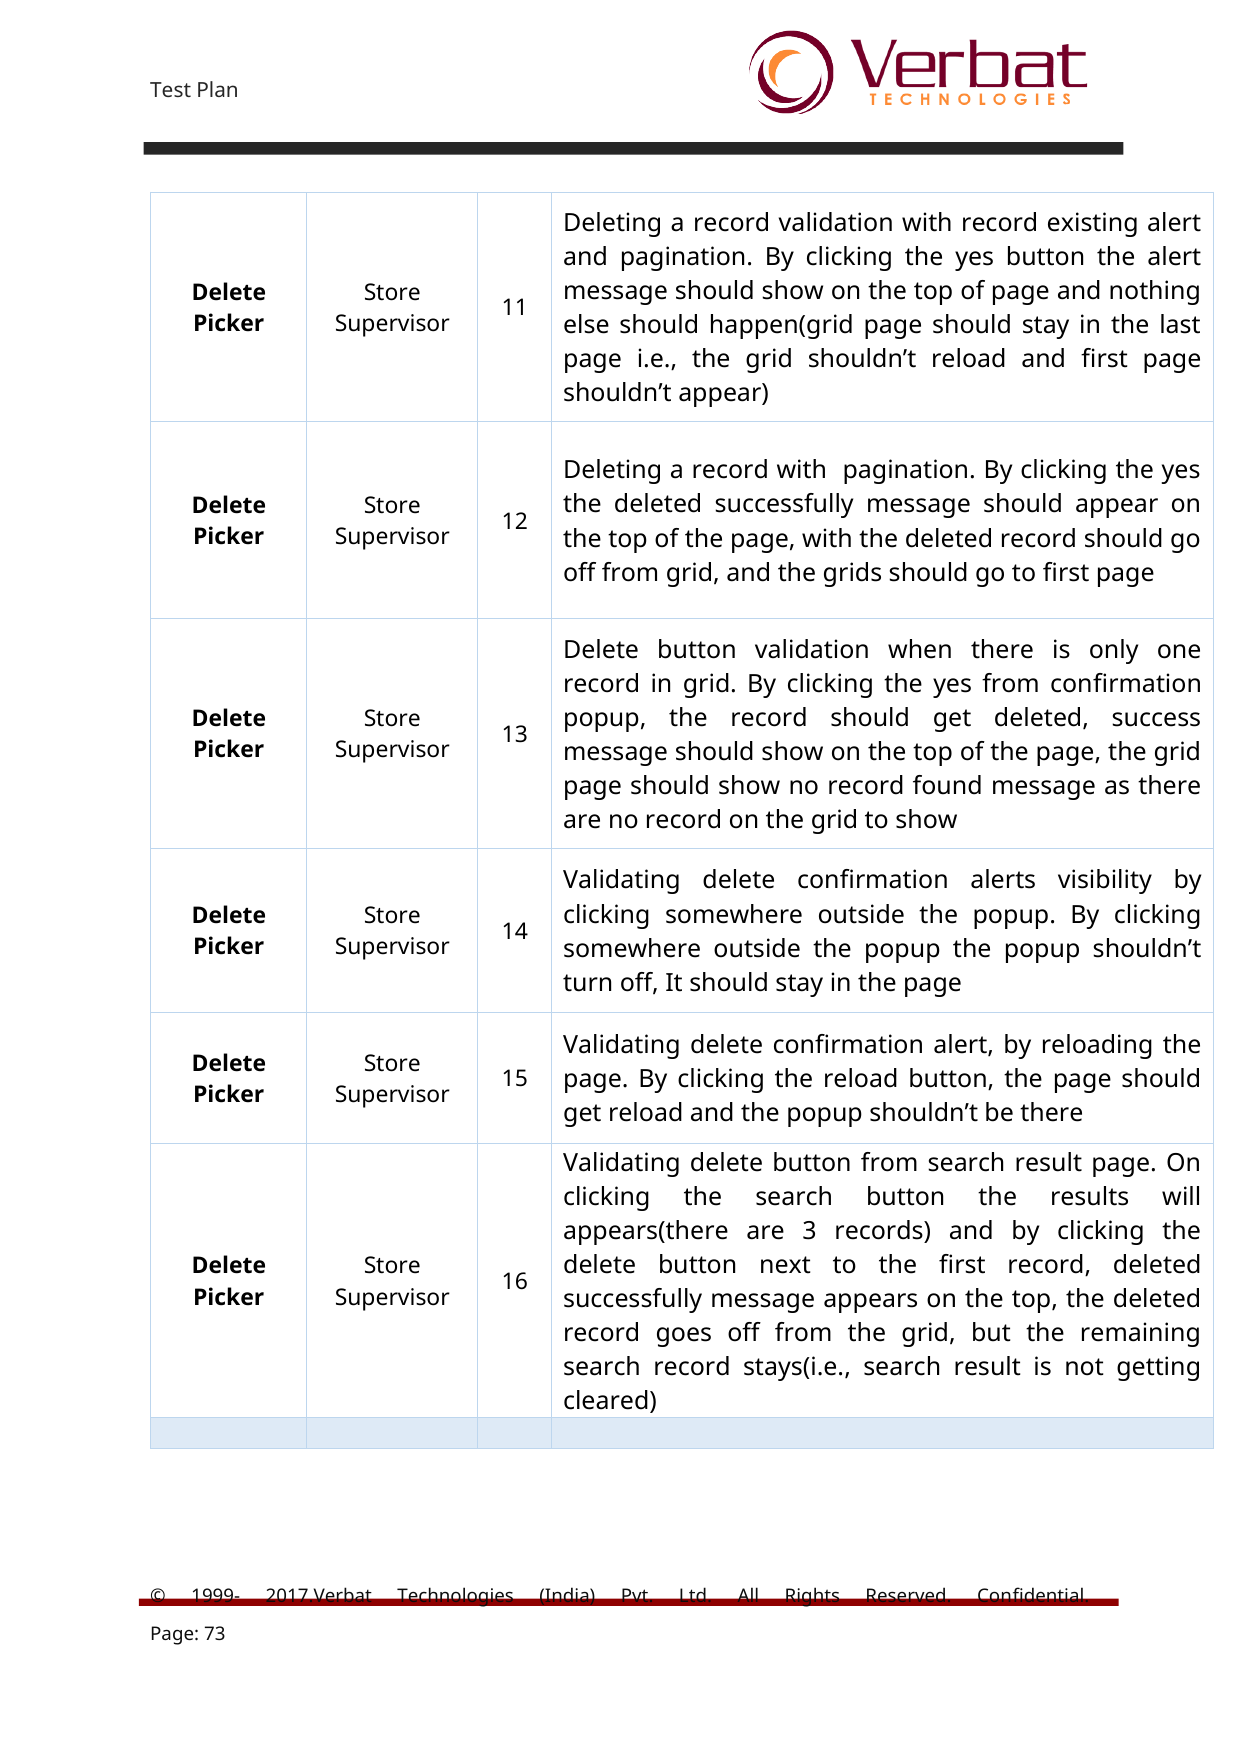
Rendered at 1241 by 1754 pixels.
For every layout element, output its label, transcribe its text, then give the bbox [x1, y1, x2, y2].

table_cell Deleting a record with pagination. By clicking the yes the deleted successfully message should appear on the top of the page, with the deleted record should go off from grid, and the grids should go to first page [552, 422, 1213, 618]
picture [745, 26, 1089, 114]
table_cell 16 [478, 1144, 551, 1417]
table_cell Delete button validation when there is only one record in grid. By clicking the yes from confirmation popup, the record should get deleted, success message should show on the top of the page, the grid page should show no record found message as there are no record on the grid to show [552, 619, 1213, 848]
table_cell Store Supervisor [307, 193, 477, 421]
table_cell [151, 1418, 306, 1448]
table_cell Validating delete confirmation alert, by reloading the page. By clicking the reload button, the page should get reload and the popup shouldn’t be there [552, 1013, 1213, 1143]
table_cell Validating delete confirmation alerts visibility by clicking somewhere outside the popup. By clicking somewhere outside the popup the popup shouldn’t turn off, It should stay in the page [552, 849, 1213, 1012]
table_cell Delete Picker [151, 1144, 306, 1417]
table_cell Delete Picker [151, 619, 306, 848]
table_cell Deleting a record validation with record existing alert and pagination. By clicking the yes button the alert message should show on the top of page and nothing else should happen(grid page should stay in the last page i.e., the grid shouldn’t reload and first page shouldn’t appear) [552, 193, 1213, 421]
table_cell 12 [478, 422, 551, 618]
table_cell Delete Picker [151, 422, 306, 618]
table_cell Validating delete button from search result page. On clicking the search button the results will appears(there are 3 records) and by clicking the delete button next to the first record, deleted successfully message appears on the top, the deleted record goes off from the grid, but the remaining search record stays(i.e., search result is not getting cleared) [552, 1144, 1213, 1417]
table_cell 14 [478, 849, 551, 1012]
table_cell Delete Picker [151, 1013, 306, 1143]
table_cell Delete Picker [151, 849, 306, 1012]
table_cell Store Supervisor [307, 619, 477, 848]
table_cell Store Supervisor [307, 849, 477, 1012]
table_cell Store Supervisor [307, 1144, 477, 1417]
table_cell [307, 1418, 477, 1448]
table_cell Delete Picker [151, 193, 306, 421]
table_cell 13 [478, 619, 551, 848]
table_cell 15 [478, 1013, 551, 1143]
table_cell Store Supervisor [307, 422, 477, 618]
table_cell [478, 1418, 551, 1448]
table_cell Store Supervisor [307, 1013, 477, 1143]
table_cell [552, 1418, 1213, 1448]
table_cell 11 [478, 193, 551, 421]
